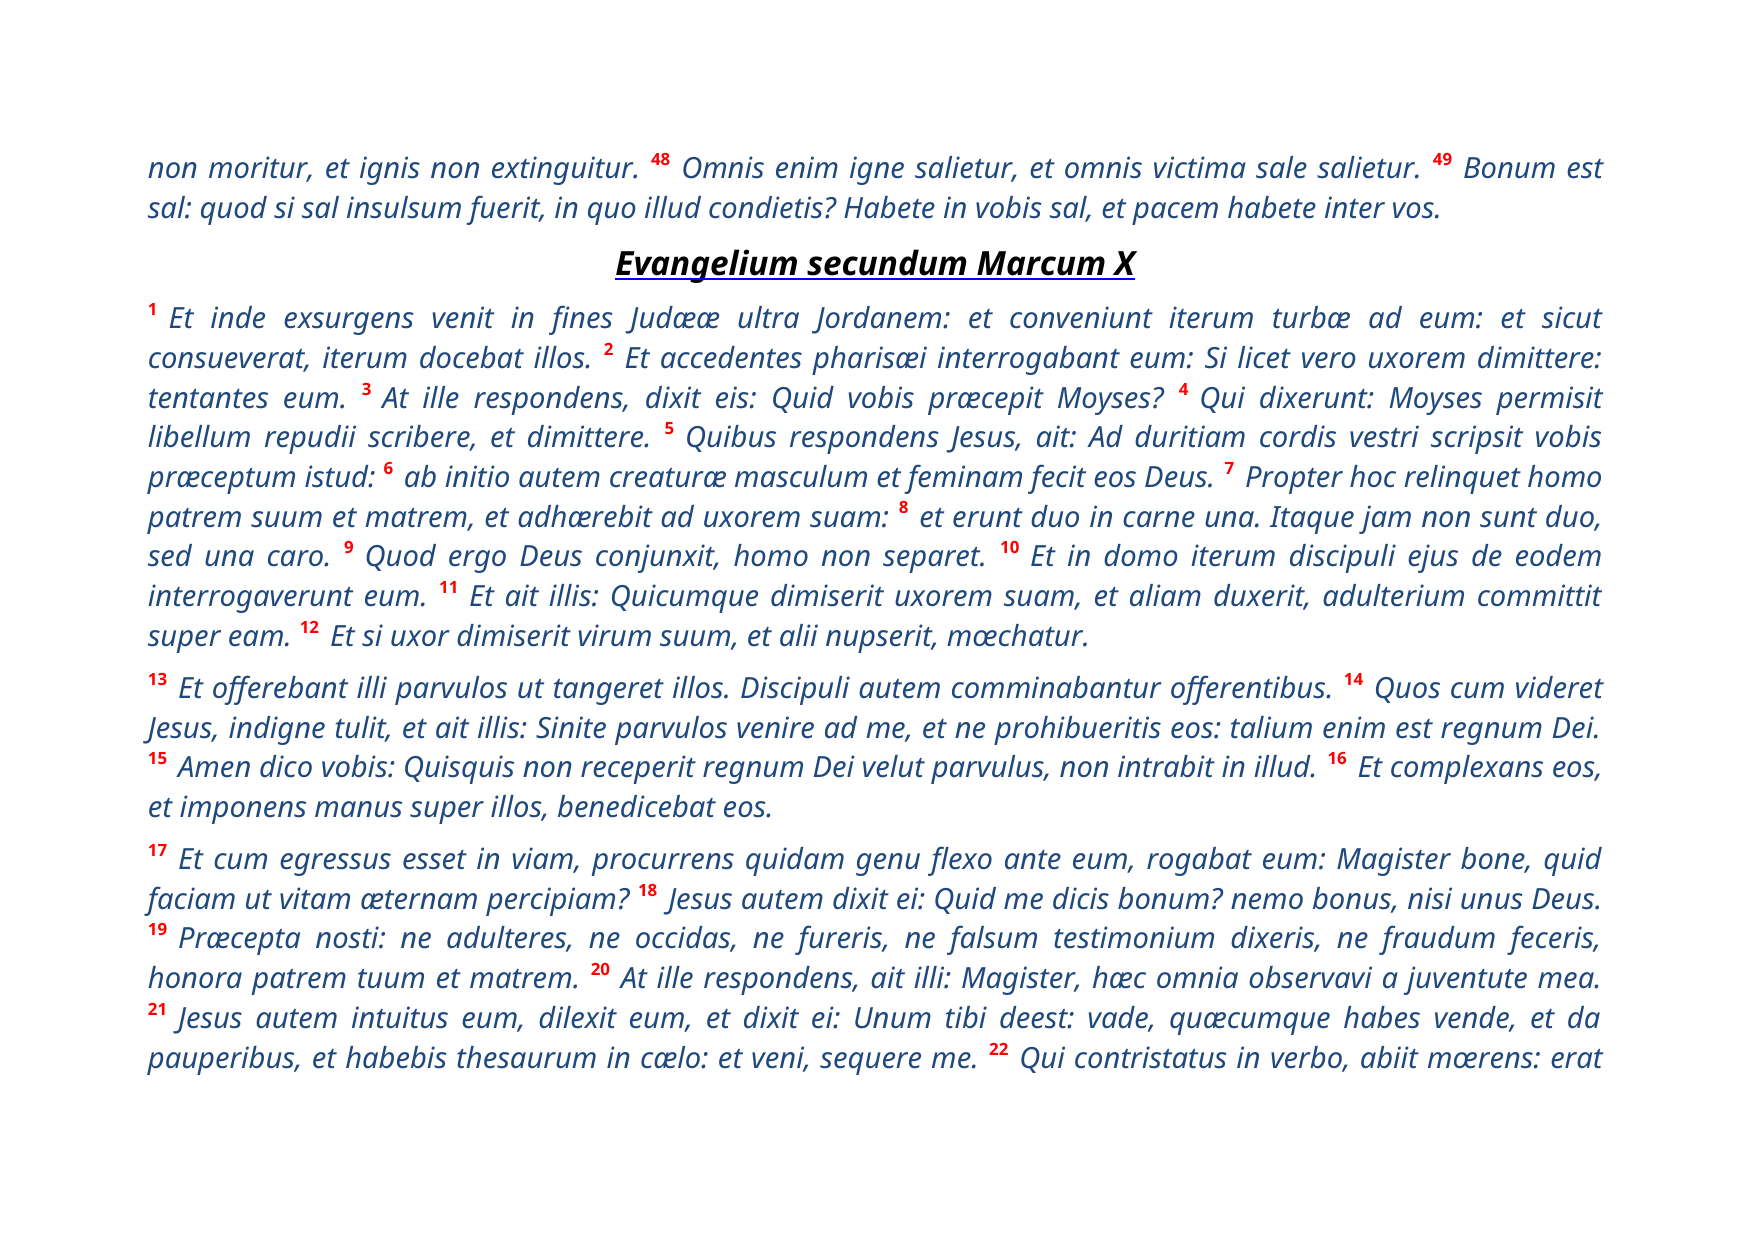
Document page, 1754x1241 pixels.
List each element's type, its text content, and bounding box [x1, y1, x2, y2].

text 1 Et inde exsurgens venit in fines Judææ ultra Jordanem: et conveniunt iterum turbæ ad eum: et sicut consueverat, iterum docebat illos. 2 Et accedentes pharisæi interrogabant eum: Si licet vero uxorem dimittere: tentantes eum. 3 At ille respondens, dixit eis: Quid vobis præcepit Moyses? 4 Qui dixerunt: Moyses permisit libellum repudii scribere, et dimittere. 5 Quibus respondens Jesus, ait: Ad duritiam cordis vestri scripsit vobis præceptum istud: 6 ab initio autem creaturæ masculum et feminam fecit eos Deus. 7 Propter hoc relinquet homo patrem suum et matrem, et adhærebit ad uxorem suam: 8 et erunt duo in carne una. Itaque jam non sunt duo, sed una caro. 9 Quod ergo Deus conjunxit, homo non separet. 10 Et in domo iterum discipuli ejus de eodem interrogaverunt eum. 11 Et ait illis: Quicumque dimiserit uxorem suam, et aliam duxerit, adulterium committit super eam. 12 Et si uxor dimiserit virum suum, et alii nupserit, mœchatur. [148, 297, 1606, 655]
text 13 Et offerebant illi parvulos ut tangeret illos. Discipuli autem comminabantur offerentibus. 14 Quos cum videret Jesus, indigne tulit, et ait illis: Sinite parvulos venire ad me, et ne prohibueritis eos: talium enim est regnum Dei. 15 Amen dico vobis: Quisquis non receperit regnum Dei velut parvulus, non intrabit in illud. 16 Et complexans eos, et imponens manus super illos, benedicebat eos. [148, 667, 1606, 826]
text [148, 838, 1606, 1077]
text Evangelium secundum Marcum X [148, 239, 1606, 285]
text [148, 148, 1606, 227]
